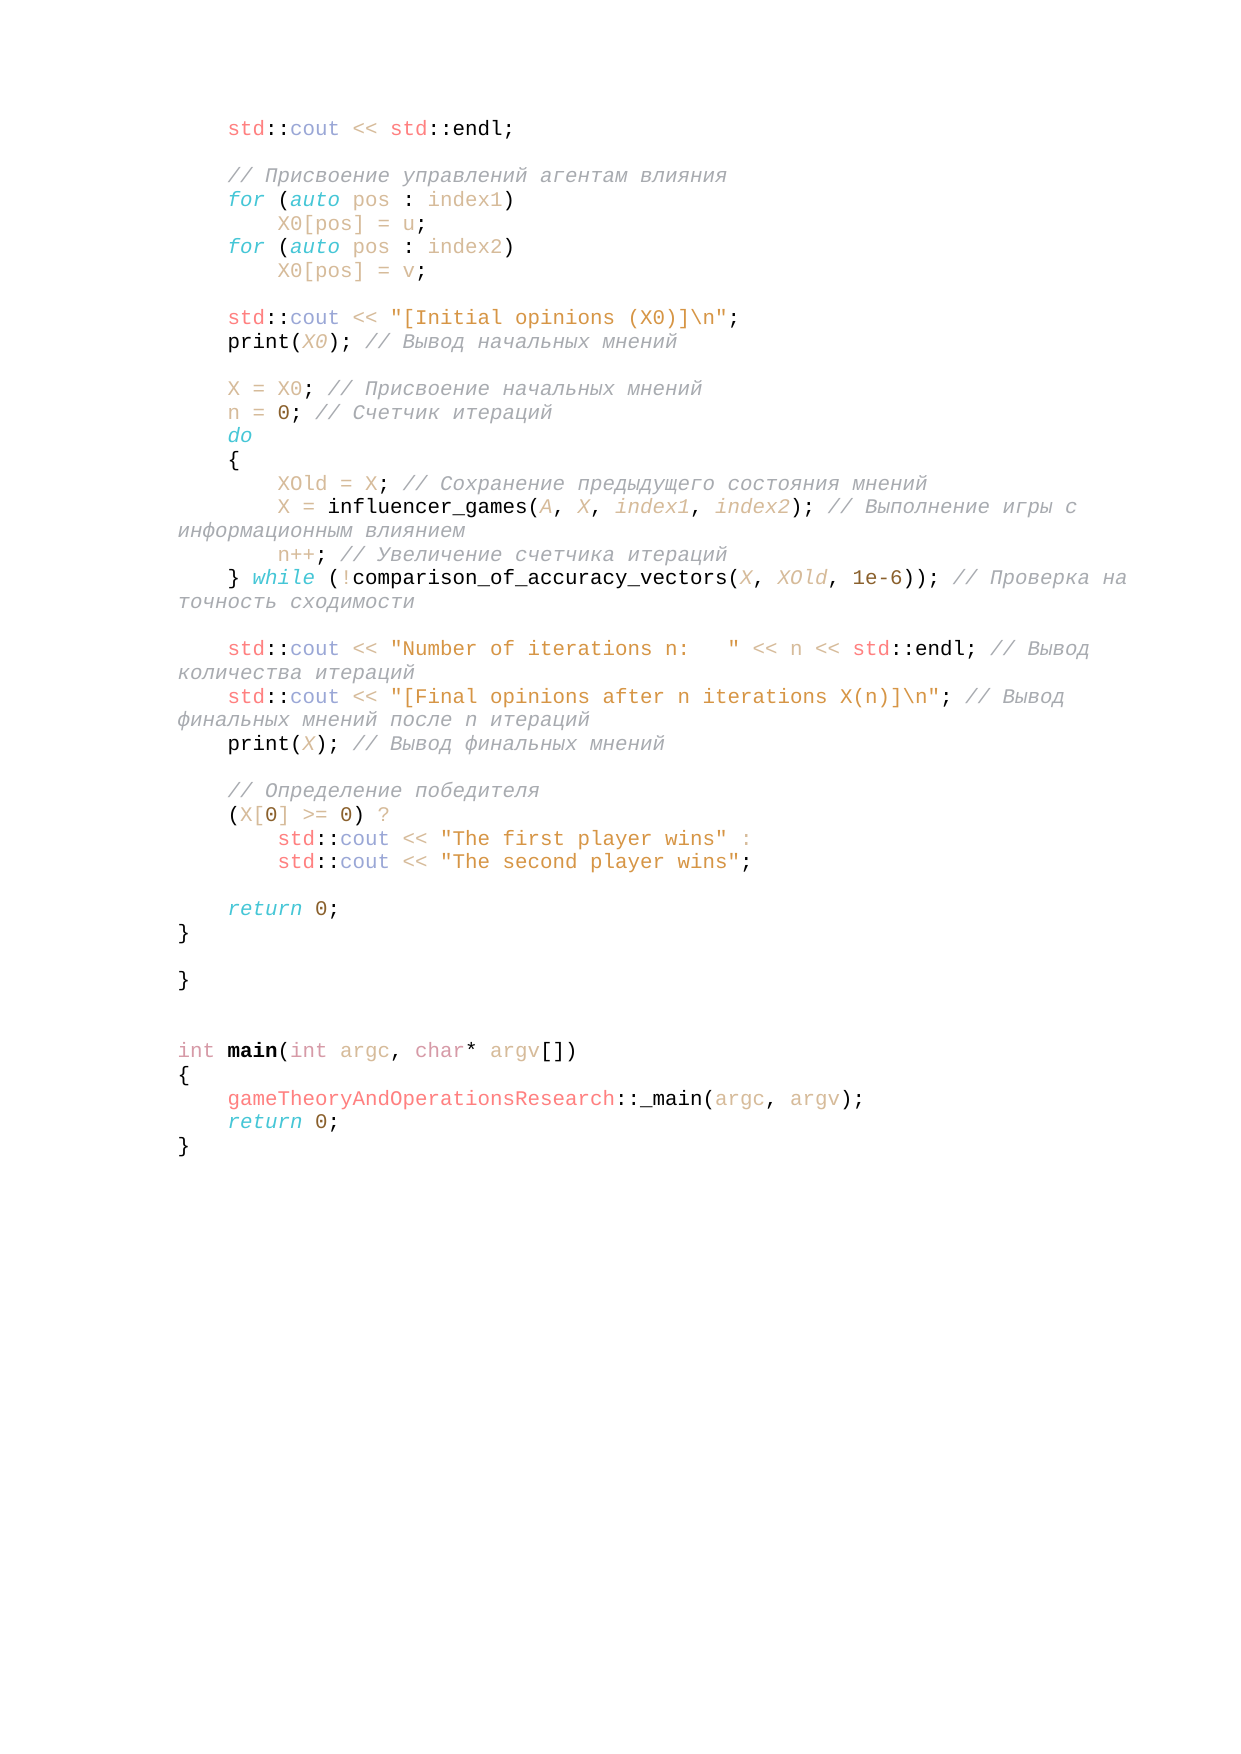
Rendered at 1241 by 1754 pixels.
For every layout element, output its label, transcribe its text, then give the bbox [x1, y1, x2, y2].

text std::cout << "The first player wins" : [177, 827, 1152, 851]
text { [177, 1064, 1152, 1088]
text std::cout << std::endl; [177, 118, 1152, 142]
text print(X); // Вывод финальных мнений [177, 733, 1152, 757]
text return 0; [177, 898, 1152, 922]
text (X[0] >= 0) ? [177, 804, 1152, 827]
text std::cout << "The second player wins"; [177, 851, 1152, 875]
text X = influencer_games(A, X, index1, index2); // Выполнение игры с информационным влиянием [177, 496, 1152, 544]
text } while (!comparison_of_accuracy_vectors(X, XOld, 1e-6)); // Проверка на точность сходимости [177, 567, 1152, 615]
text XOld = X; // Сохранение предыдущего состояния мнений [177, 473, 1152, 496]
text // Определение победителя [177, 780, 1152, 804]
text print(X0); // Вывод начальных мнений [177, 331, 1152, 354]
text X = X0; // Присвоение начальных мнений [177, 378, 1152, 402]
text std::cout << "[Initial opinions (X0)]\n"; [177, 307, 1152, 331]
text return 0; [177, 1111, 1152, 1135]
text std::cout << "Number of iterations n: " << n << std::endl; // Вывод количества итераций [177, 638, 1152, 686]
text do [177, 426, 1152, 449]
text std::cout << "[Final opinions after n iterations X(n)]\n"; // Вывод финальных мнений после n итераций [177, 686, 1152, 733]
text n++; // Увеличение счетчика итераций [177, 544, 1152, 567]
text X0[pos] = u; [177, 213, 1152, 236]
text int main(int argc, char* argv[]) [177, 1040, 1152, 1064]
text for (auto pos : index2) [177, 236, 1152, 260]
text } [177, 922, 1152, 946]
text { [177, 449, 1152, 473]
text gameTheoryAndOperationsResearch::_main(argc, argv); [177, 1088, 1152, 1111]
text for (auto pos : index1) [177, 189, 1152, 213]
text } [177, 969, 1152, 993]
text X0[pos] = v; [177, 260, 1152, 284]
text // Присвоение управлений агентам влияния [177, 165, 1152, 189]
text } [177, 1135, 1152, 1158]
text n = 0; // Счетчик итераций [177, 402, 1152, 426]
